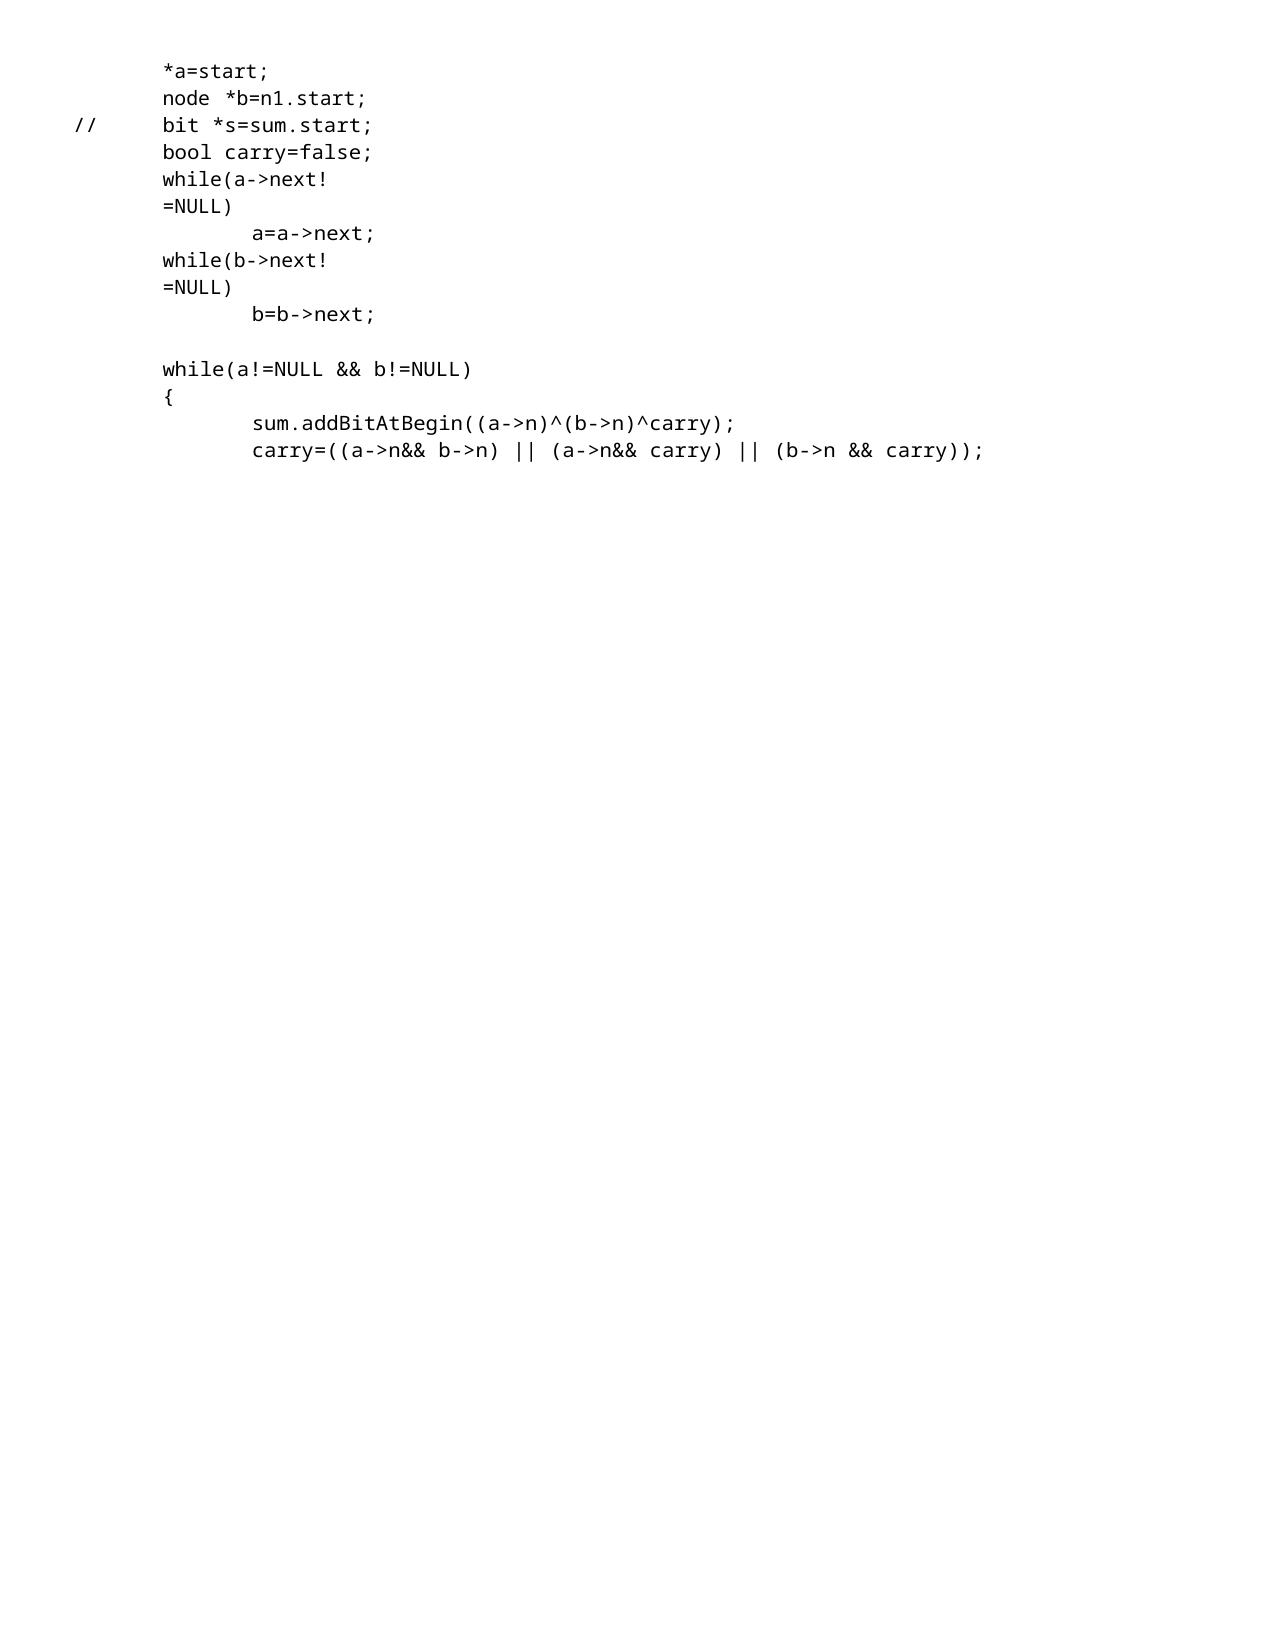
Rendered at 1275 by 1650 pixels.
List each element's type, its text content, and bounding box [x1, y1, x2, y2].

text // bit *s=sum.start; bool carry=false; while(a->next!=NULL) [73, 111, 386, 219]
text { [162, 382, 1096, 409]
text while(a!=NULL && b!=NULL) [162, 355, 1096, 382]
text b=b->next; [252, 300, 1096, 327]
text node *b=n1.start; [162, 84, 1096, 111]
text carry=((a->n&& b->n) || (a->n&& carry) || (b->n && carry)); [252, 437, 1096, 464]
text sum.addBitAtBegin((a->n)^(b->n)^carry); [252, 409, 1096, 436]
text a=a->next; while(b->next!=NULL) [162, 219, 386, 300]
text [162, 57, 329, 84]
